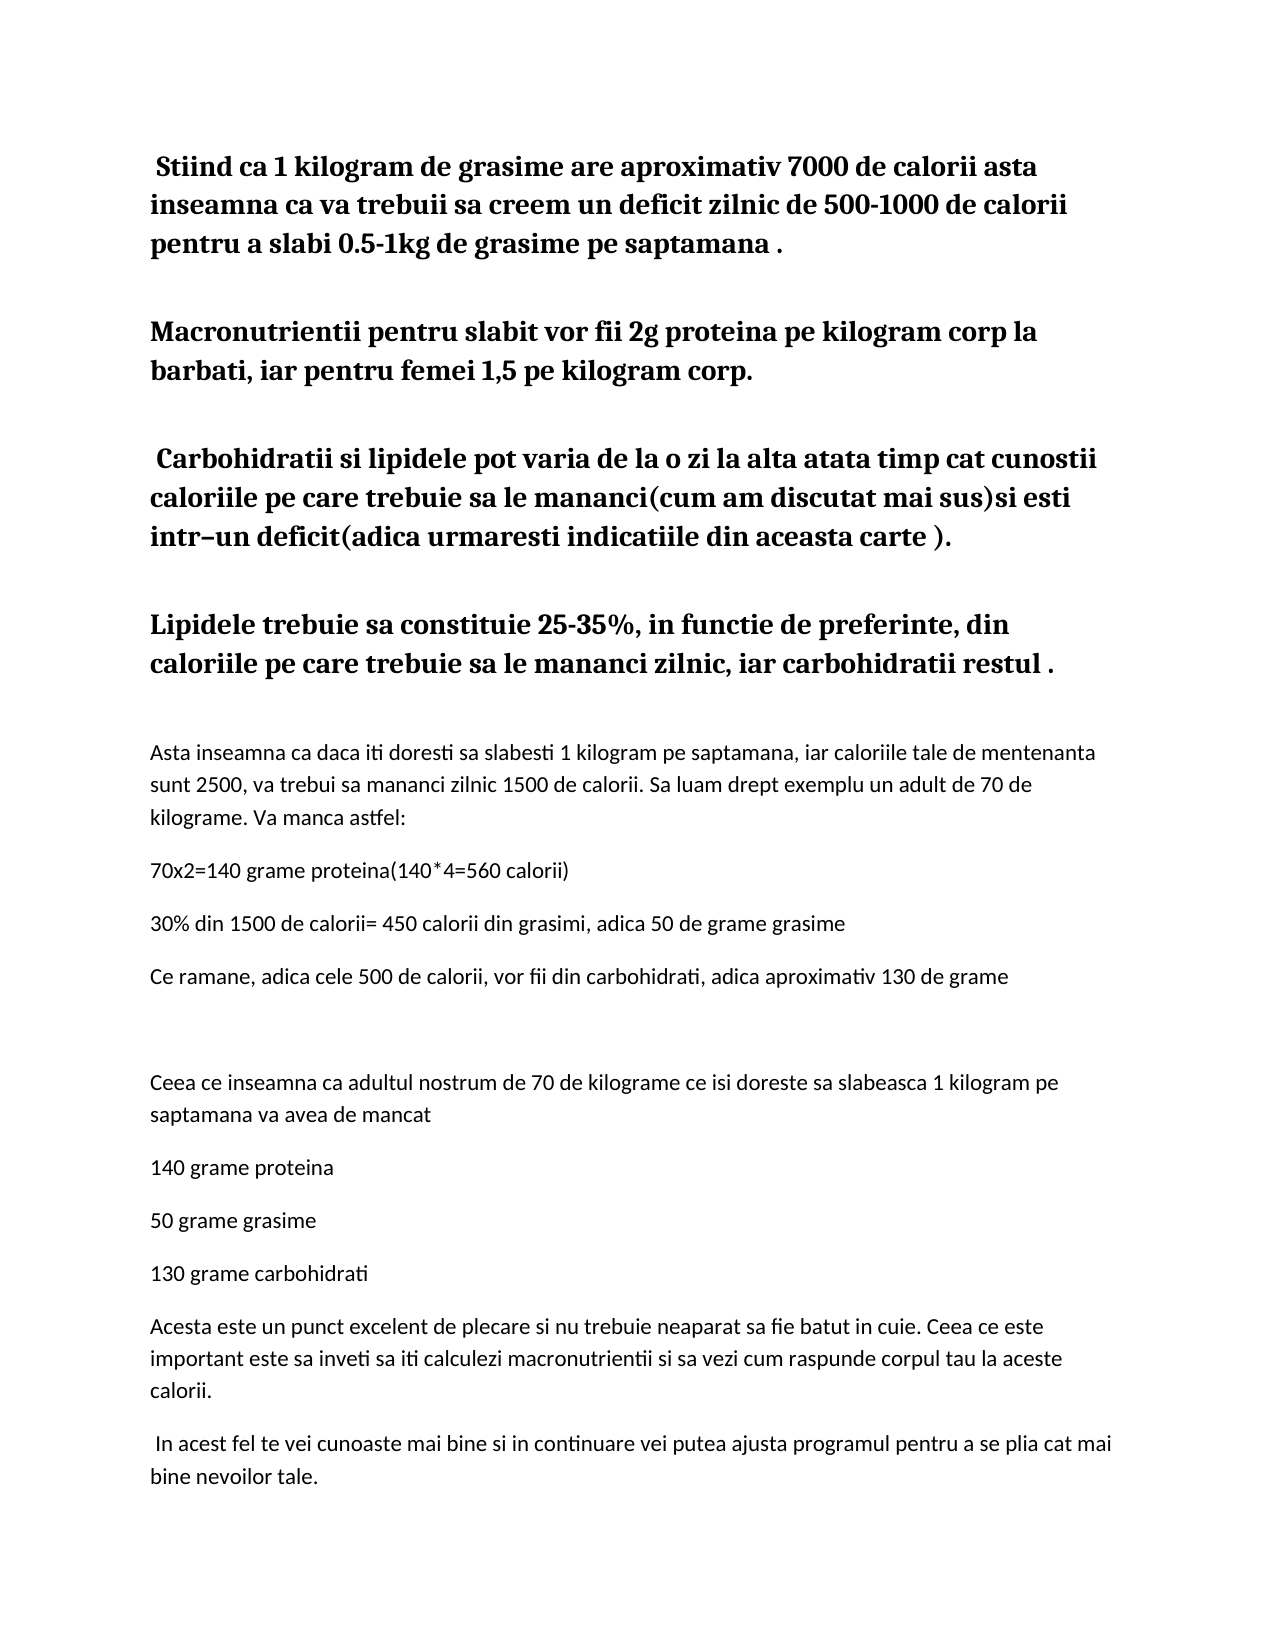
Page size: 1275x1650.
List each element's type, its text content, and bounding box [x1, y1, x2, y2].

text Ceea ce inseamna ca adultul nostrum de 70 de kilograme ce isi doreste sa slabeasca 1 kilogram pe saptamana va avea de mancat [150, 1068, 1125, 1128]
text 70x2=140 grame proteina(140*4=560 calorii) [150, 856, 1125, 884]
text 130 grame carbohidrati [150, 1259, 1125, 1287]
text Ce ramane, adica cele 500 de calorii, vor fii din carbohidrati, adica aproximativ 130 de grame [150, 962, 1125, 990]
subtitle Stiind ca 1 kilogram de grasime are aproximativ 7000 de calorii asta inseamna ca va trebuii sa creem un deficit zilnic de 500-1000 de calorii pentru a slabi 0.5-1kg de grasime pe saptamana . [150, 150, 1125, 261]
text 30% din 1500 de calorii= 450 calorii din grasimi, adica 50 de grame grasime [150, 909, 1125, 937]
text Acesta este un punct excelent de plecare si nu trebuie neaparat sa fie batut in cuie. Ceea ce este important este sa inveti sa iti calculezi macronutrientii si sa vezi cum raspunde corpul tau la aceste calorii. [150, 1312, 1125, 1404]
subtitle Carbohidratii si lipidele pot varia de la o zi la alta atata timp cat cunostii caloriile pe care trebuie sa le mananci(cum am discutat mai sus)si esti intr–un deficit(adica urmaresti indicatiile din aceasta carte ). [150, 443, 1125, 553]
subtitle Lipidele trebuie sa constituie 25-35%, in functie de preferinte, din caloriile pe care trebuie sa le mananci zilnic, iar carbohidratii restul . [150, 608, 1125, 680]
text Asta inseamna ca daca iti doresti sa slabesti 1 kilogram pe saptamana, iar caloriile tale de mentenanta sunt 2500, va trebui sa mananci zilnic 1500 de calorii. Sa luam drept exemplu un adult de 70 de kilograme. Va manca astfel: [150, 738, 1125, 831]
text In acest fel te vei cunoaste mai bine si in continuare vei putea ajusta programul pentru a se plia cat mai bine nevoilor tale. [150, 1429, 1125, 1490]
text 140 grame proteina [150, 1153, 1125, 1181]
text 50 grame grasime [150, 1206, 1125, 1234]
subtitle Macronutrientii pentru slabit vor fii 2g proteina pe kilogram corp la barbati, iar pentru femei 1,5 pe kilogram corp. [150, 316, 1125, 388]
